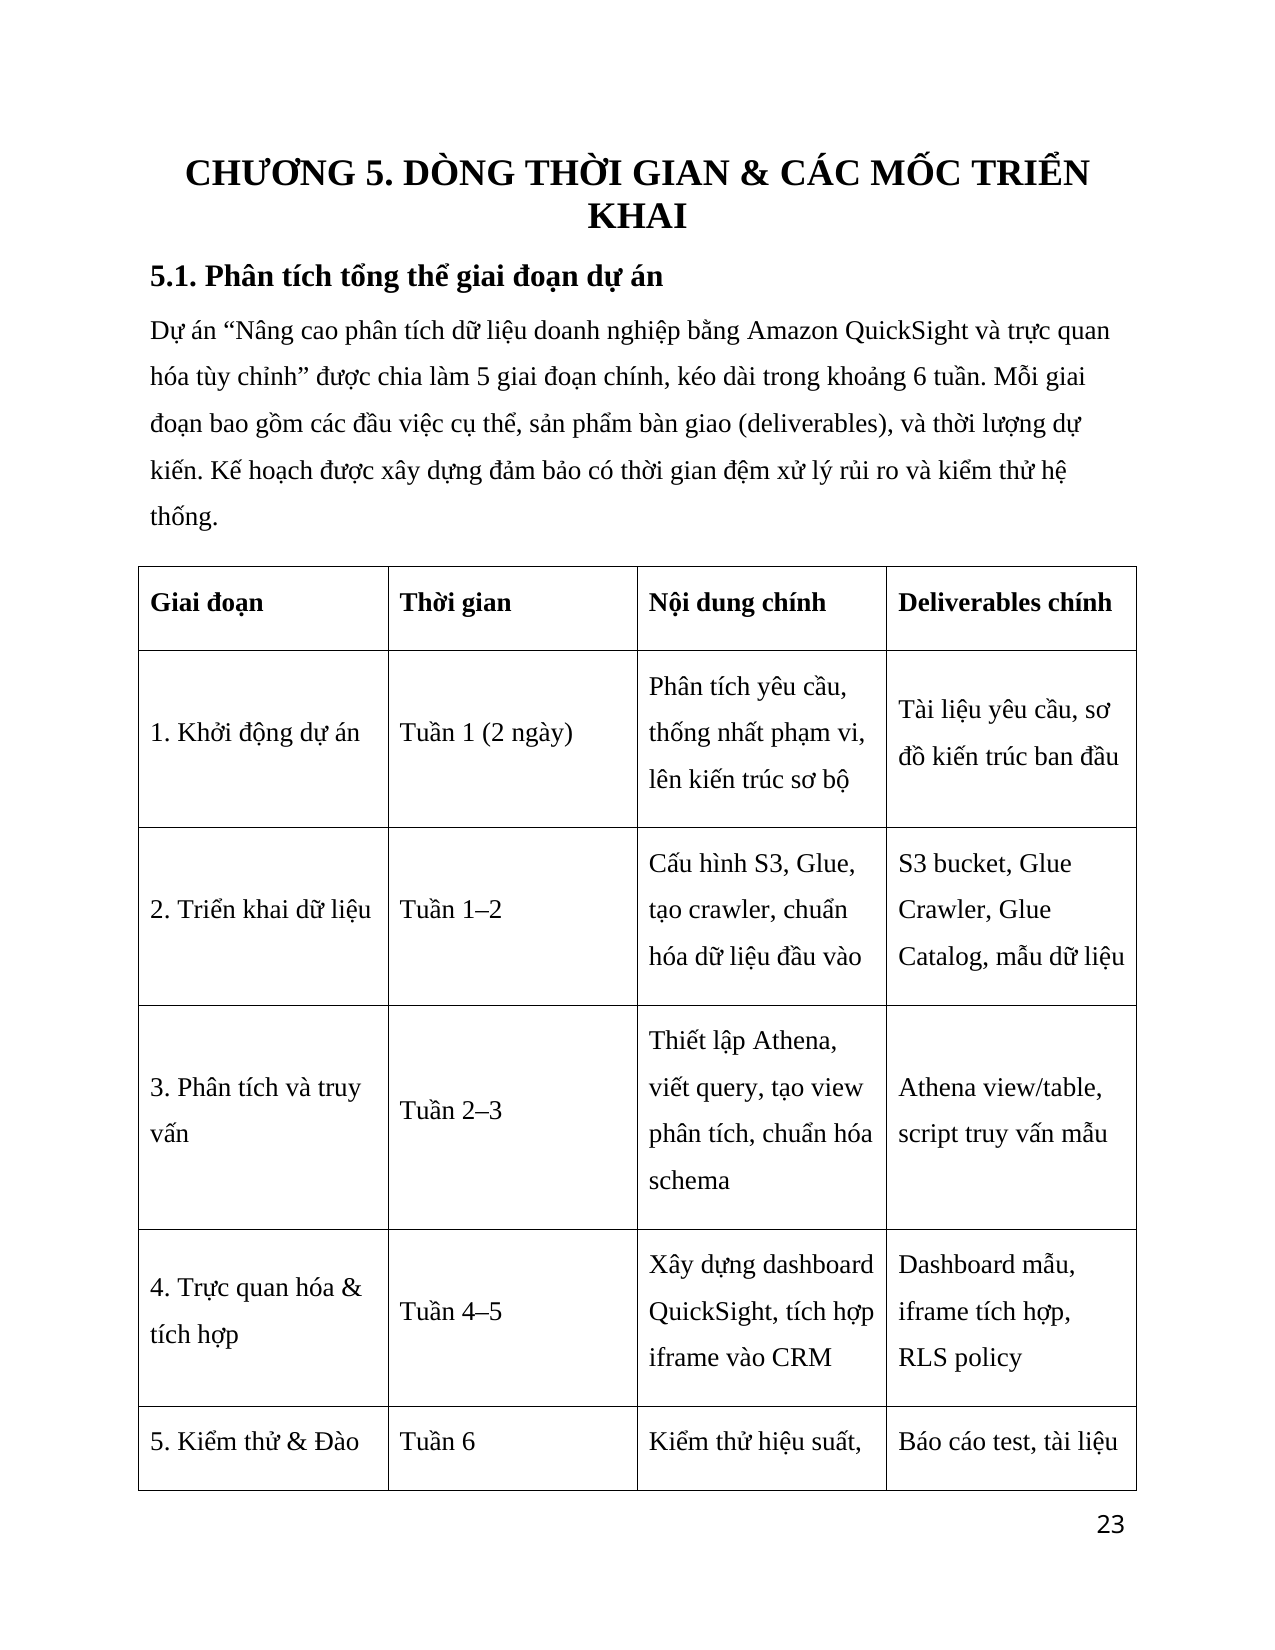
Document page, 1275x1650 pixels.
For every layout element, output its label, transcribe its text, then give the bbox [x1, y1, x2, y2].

table_header Thời gian [389, 567, 637, 650]
table_cell 2. Triển khai dữ liệu [139, 828, 388, 1004]
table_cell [139, 1407, 388, 1490]
table_cell 4. Trực quan hóa & tích hợp [139, 1230, 388, 1406]
table_cell S3 bucket, Glue Crawler, Glue Catalog, mẫu dữ liệu [887, 828, 1136, 1004]
table_cell Tuần 4–5 [389, 1230, 637, 1406]
table_cell Thiết lập Athena, viết query, tạo view phân tích, chuẩn hóa schema [638, 1006, 886, 1228]
text Dự án “Nâng cao phân tích dữ liệu doanh nghiệp bằng Amazon QuickSight và trực quan hóa tùy chỉnh” được chia làm 5 giai đoạn chính, kéo dài trong khoảng 6 tuần. Mỗi giai đoạn bao gồm các đầu việc cụ thể, sản phẩm bàn giao (deliverables), và thời lượng dự kiến. Kế hoạch được xây dựng đảm bảo có thời gian đệm xử lý rủi ro và kiểm thử hệ thống. [150, 314, 1125, 532]
text CHƯƠNG 5. DÒNG THỜI GIAN & CÁC MỐC TRIỂN KHAI [150, 150, 1125, 236]
table_cell Xây dựng dashboard QuickSight, tích hợp iframe vào CRM [638, 1230, 886, 1406]
table_cell Tài liệu yêu cầu, sơ đồ kiến trúc ban đầu [887, 651, 1136, 827]
table_cell 3. Phân tích và truy vấn [139, 1006, 388, 1228]
table_cell 1. Khởi động dự án [139, 651, 388, 827]
table_cell Tuần 1 (2 ngày) [389, 651, 637, 827]
text 5.1. Phân tích tổng thể giai đoạn dự án [150, 257, 1125, 293]
table_cell Tuần 1–2 [389, 828, 637, 1004]
table_cell Athena view/table, script truy vấn mẫu [887, 1006, 1136, 1228]
table_header Giai đoạn [139, 567, 388, 650]
table_header Nội dung chính [638, 567, 886, 650]
table_cell Dashboard mẫu, iframe tích hợp, RLS policy [887, 1230, 1136, 1406]
table_header Deliverables chính [887, 567, 1136, 650]
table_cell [887, 1407, 1136, 1490]
table_cell Cấu hình S3, Glue, tạo crawler, chuẩn hóa dữ liệu đầu vào [638, 828, 886, 1004]
table_cell Tuần 6 [389, 1407, 637, 1490]
table_cell Tuần 2–3 [389, 1006, 637, 1228]
table_cell Phân tích yêu cầu, thống nhất phạm vi, lên kiến trúc sơ bộ [638, 651, 886, 827]
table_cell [638, 1407, 886, 1490]
